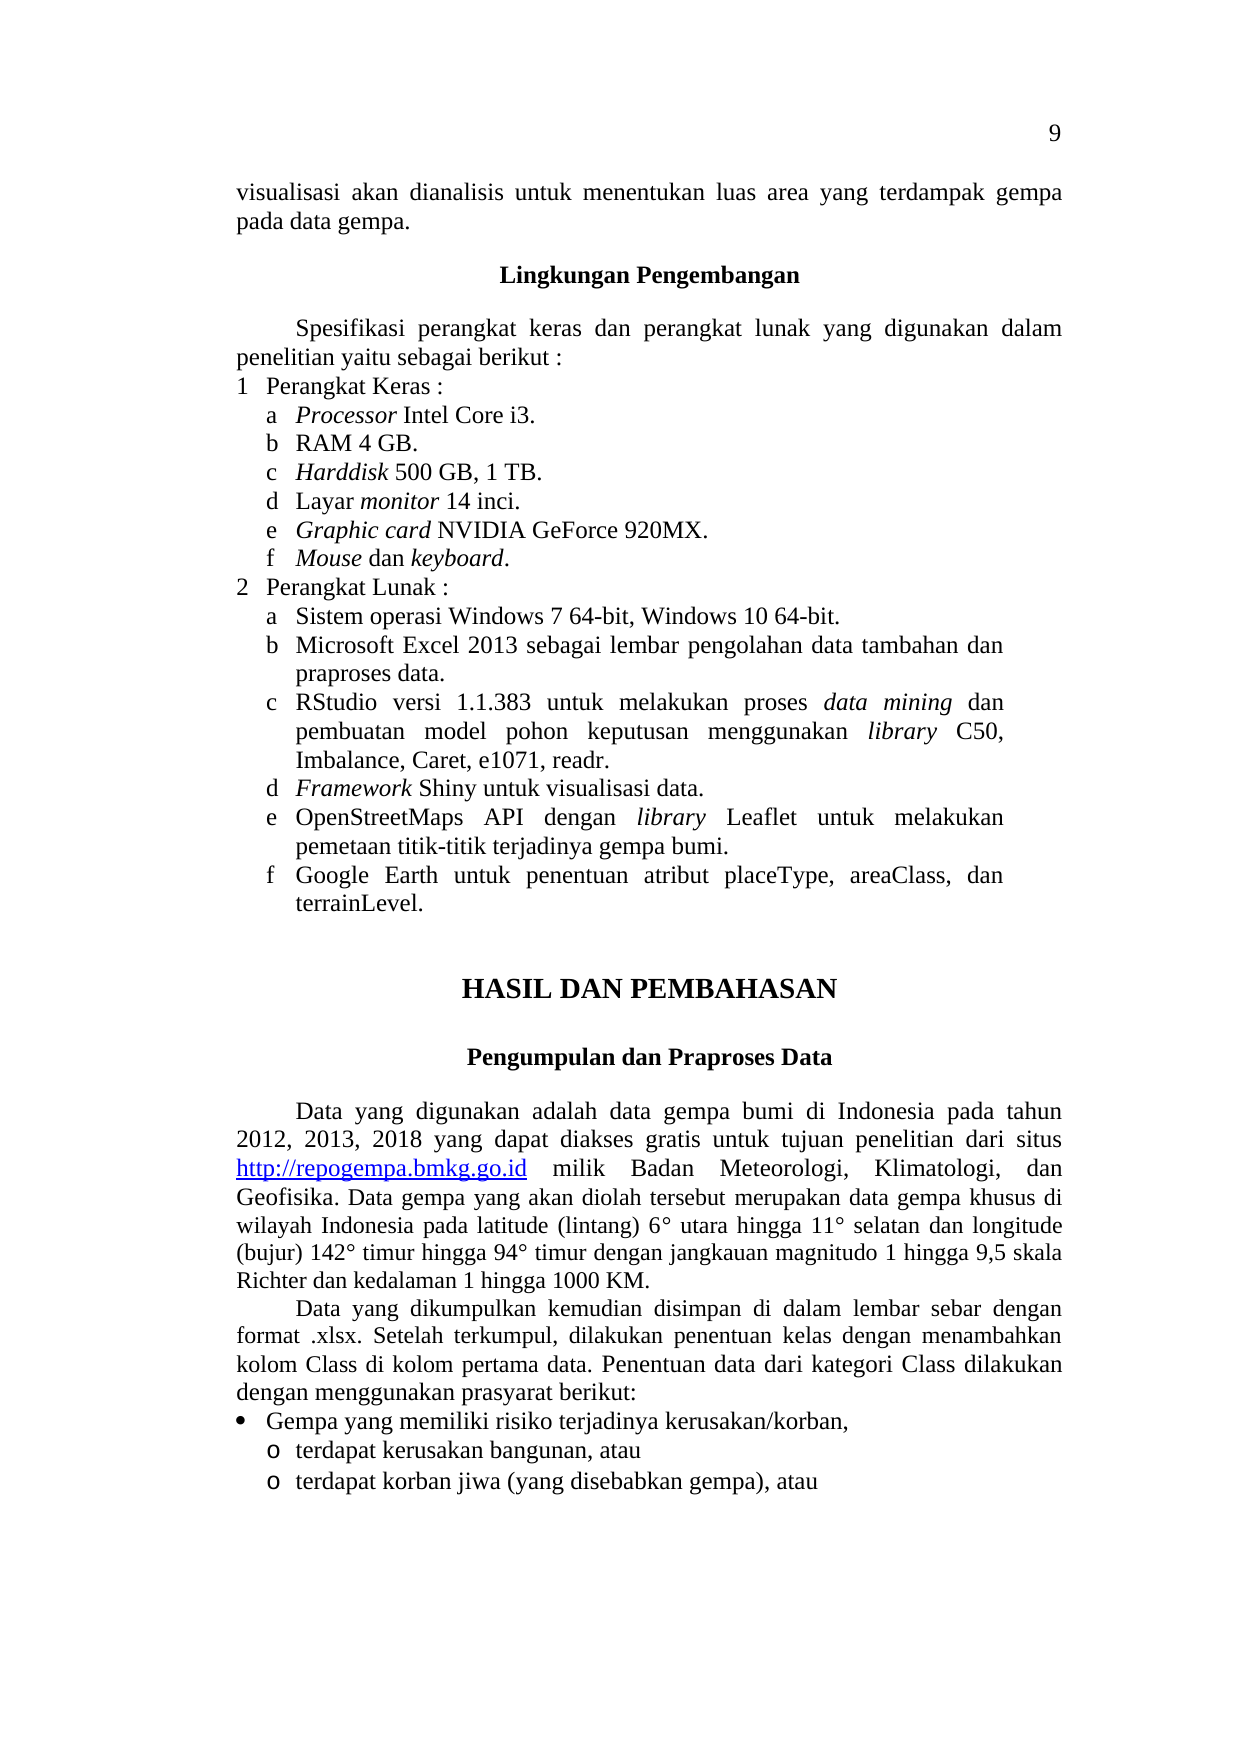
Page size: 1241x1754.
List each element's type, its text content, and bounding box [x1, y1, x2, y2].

list Framework Shiny untuk visualisasi data. [266, 773, 1004, 802]
list Graphic card NVIDIA GeForce 920MX. [266, 515, 1004, 543]
list Perangkat Keras : [236, 371, 1004, 400]
list RAM 4 GB. [266, 428, 1004, 457]
subtitle Pengumpulan dan Praproses Data [236, 1042, 1063, 1071]
text Data yang digunakan adalah data gempa bumi di Indonesia pada tahun 2012, 2013, 2018 yang dapat diakses gratis untuk tujuan penelitian dari situs http://repogempa.bmkg.go.id milik Badan Meteorologi, Klimatologi, dan Geofisika. Data gempa yang akan diolah tersebut merupakan data gempa khusus di wilayah Indonesia pada latitude (lintang) 6° utara hingga 11° selatan dan longitude (bujur) 142° timur hingga 94° timur dengan jangkauan magnitudo 1 hingga 9,5 skala Richter dan kedalaman 1 hingga 1000 KM. [236, 1096, 1063, 1293]
list Sistem operasi Windows 7 64-bit, Windows 10 64-bit. [266, 601, 1004, 630]
list terdapat korban jiwa (yang disebabkan gempa), atau [266, 1466, 1004, 1497]
subtitle HASIL DAN PEMBAHASAN [236, 971, 1063, 1004]
list terdapat kerusakan bangunan, atau [266, 1435, 1004, 1466]
list OpenStreetMaps API dengan library Leaflet untuk melakukan pemetaan titik-titik terjadinya gempa bumi. [266, 802, 1004, 860]
text Data yang dikumpulkan kemudian disimpan di dalam lembar sebar dengan format .xlsx. Setelah terkumpul, dilakukan penentuan kelas dengan menambahkan kolom Class di kolom pertama data. Penentuan data dari kategori Class dilakukan dengan menggunakan prasyarat berikut: [236, 1293, 1063, 1406]
list Processor Intel Core i3. [266, 400, 1004, 428]
list Harddisk 500 GB, 1 TB. [266, 457, 1004, 486]
list RStudio versi 1.1.383 untuk melakukan proses data mining dan pembuatan model pohon keputusan menggunakan library C50, Imbalance, Caret, e1071, readr. [266, 687, 1004, 773]
text Spesifikasi perangkat keras dan perangkat lunak yang digunakan dalam penelitian yaitu sebagai berikut : [236, 313, 1063, 371]
list Gempa yang memiliki risiko terjadinya kerusakan/korban, [236, 1406, 1004, 1435]
list Mouse dan keyboard. [266, 543, 1004, 572]
list Perangkat Lunak : [236, 572, 1004, 601]
list Google Earth untuk penentuan atribut placeType, areaClass, dan terrainLevel. [266, 860, 1004, 917]
list Layar monitor 14 inci. [266, 486, 1004, 515]
list Microsoft Excel 2013 sebagai lembar pengolahan data tambahan dan praproses data. [266, 630, 1004, 687]
subtitle Lingkungan Pengembangan [236, 260, 1063, 288]
